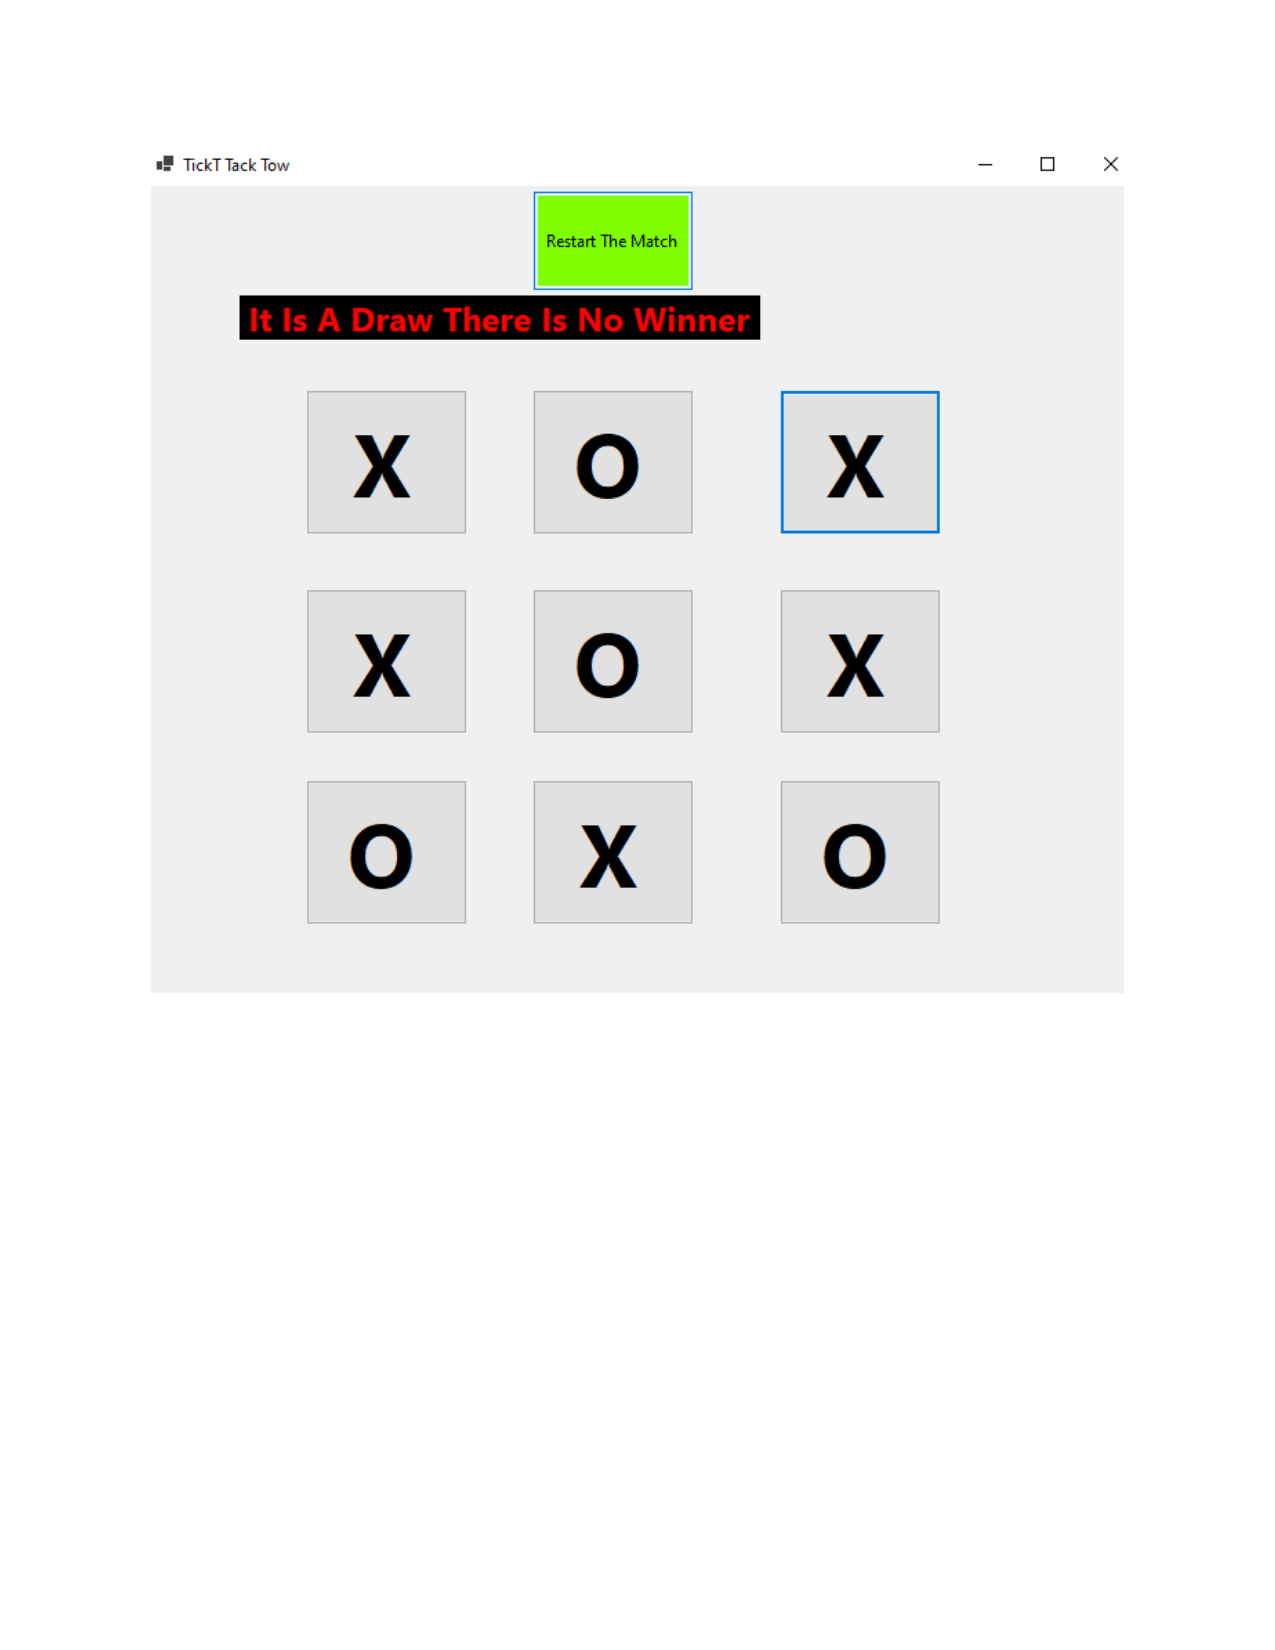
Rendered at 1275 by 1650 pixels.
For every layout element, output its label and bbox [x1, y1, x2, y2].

picture [150, 150, 1125, 993]
